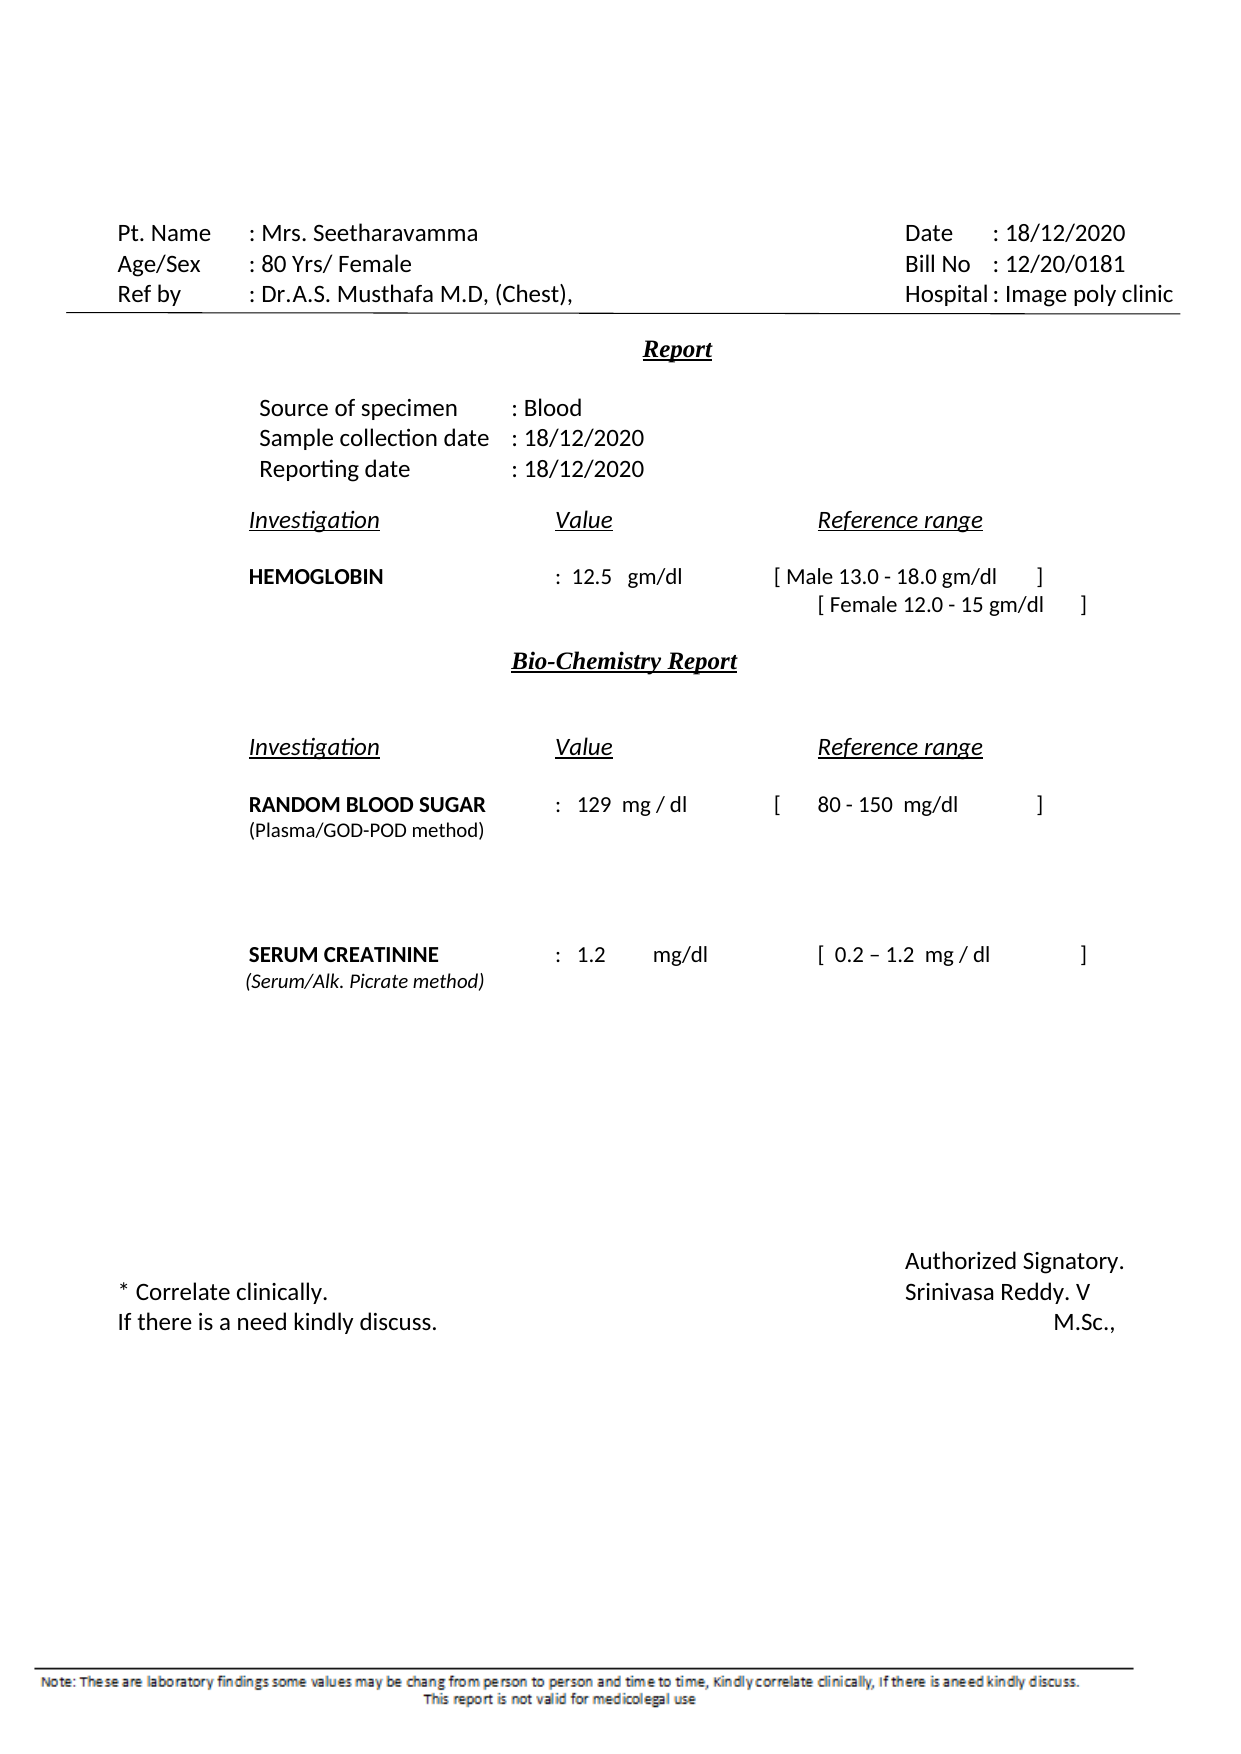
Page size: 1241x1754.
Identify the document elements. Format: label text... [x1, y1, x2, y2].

text RANDOM BLOOD SUGAR : 129 mg / dl [ 80 - 150 mg/dl ] [205, 790, 1210, 818]
text Ref by : Dr. A.S. Musthafa M.D, (Chest), Hospital : Image poly clinic [74, 278, 1210, 309]
text Authorized Signatory. [905, 1245, 1210, 1276]
text Reporting date : 18/12/2020 [259, 453, 1210, 483]
text * Correlate clinically. Srinivasa Reddy. V [74, 1276, 1210, 1306]
text Sample collection date : 18/12/2020 [259, 422, 1210, 453]
text Bio-Chemistry Report [467, 646, 1210, 675]
picture [30, 1665, 1137, 1709]
text Report [599, 334, 1210, 363]
text HEMOGLOBIN : 12.5 gm/dl [ Male 13.0 - 18.0 gm/dl ] [205, 562, 1210, 590]
text If there is a need kindly discuss. M.Sc., [74, 1306, 1210, 1337]
text Pt. Name : Mrs. Seetharavamma Date : 18/12/2020 [74, 217, 1210, 248]
text (Serum/Alk. Picrate method) [196, 968, 1210, 993]
text Age/Sex : 80 Yrs/ Female Bill No : 12/20/0181 [74, 248, 1210, 278]
text Investigation Value Reference range [205, 504, 1210, 534]
text [ Female 12.0 - 15 gm/dl ] [774, 590, 1210, 618]
text SERUM CREATININE : 1.2 mg/dl [ 0.2 – 1.2 mg / dl ] [205, 940, 1210, 968]
text (Plasma/GOD-POD method) [205, 818, 1210, 843]
text Source of specimen : Blood [259, 392, 1210, 422]
text Investigation Value Reference range [205, 731, 1210, 762]
